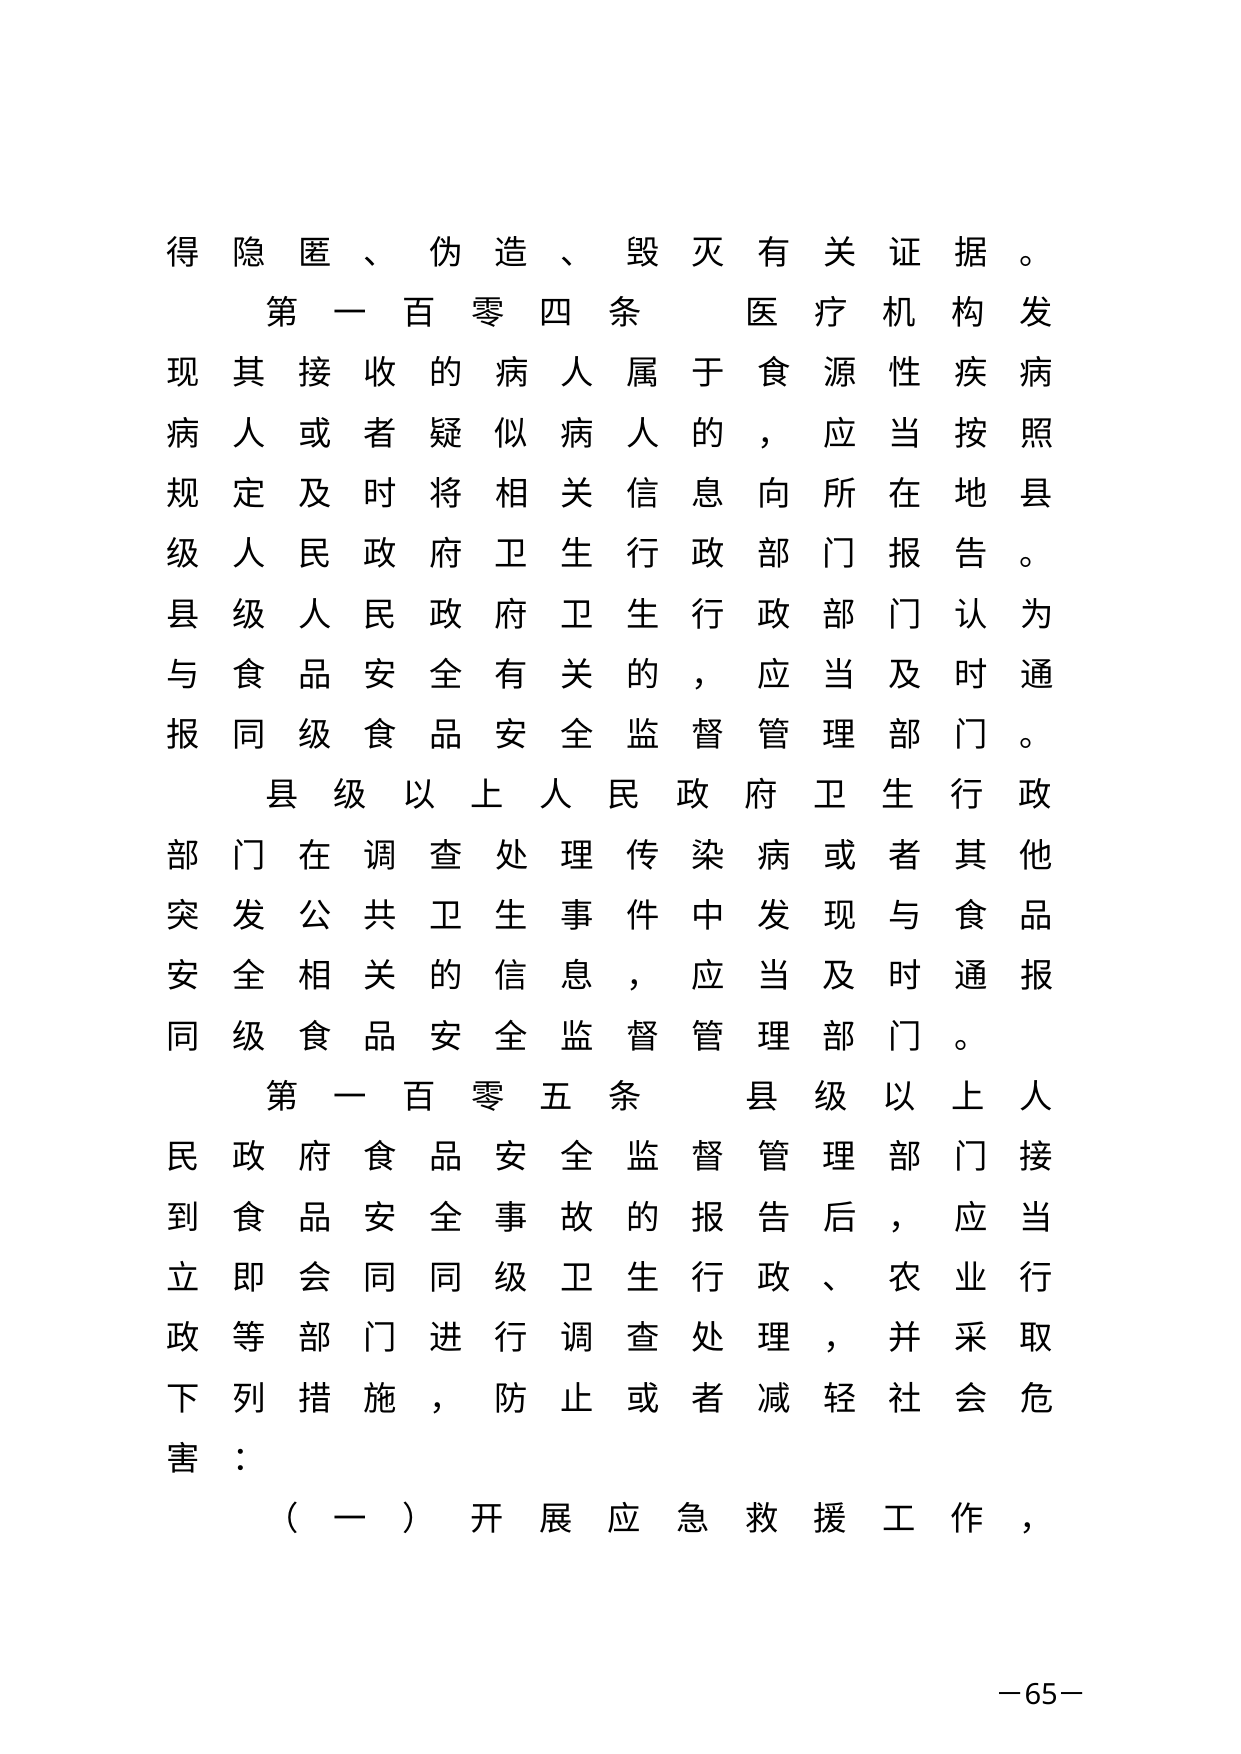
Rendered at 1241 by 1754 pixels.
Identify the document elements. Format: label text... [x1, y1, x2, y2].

text 县级以上人民政府卫生行政部门在调查处理传染病或者其他突发公共卫生事件中发现与食品安全相关的信息，应当及时通报同级食品安全监督管理部门。 [167, 762, 1085, 1064]
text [167, 1486, 1085, 1546]
text 第一百零五条 县级以上人民政府食品安全监督管理部门接到食品安全事故的报告后，应当立即会同同级卫生行政、农业行政等部门进行调查处理，并采取下列措施，防止或者减轻社会危害： [167, 1064, 1085, 1486]
text 第一百零四条 医疗机构发现其接收的病人属于食源性疾病病人或者疑似病人的，应当按照规定及时将相关信息向所在地县级人民政府卫生行政部门报告。县级人民政府卫生行政部门认为与食品安全有关的，应当及时通报同级食品安全监督管理部门。 [167, 280, 1085, 762]
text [167, 219, 1085, 280]
